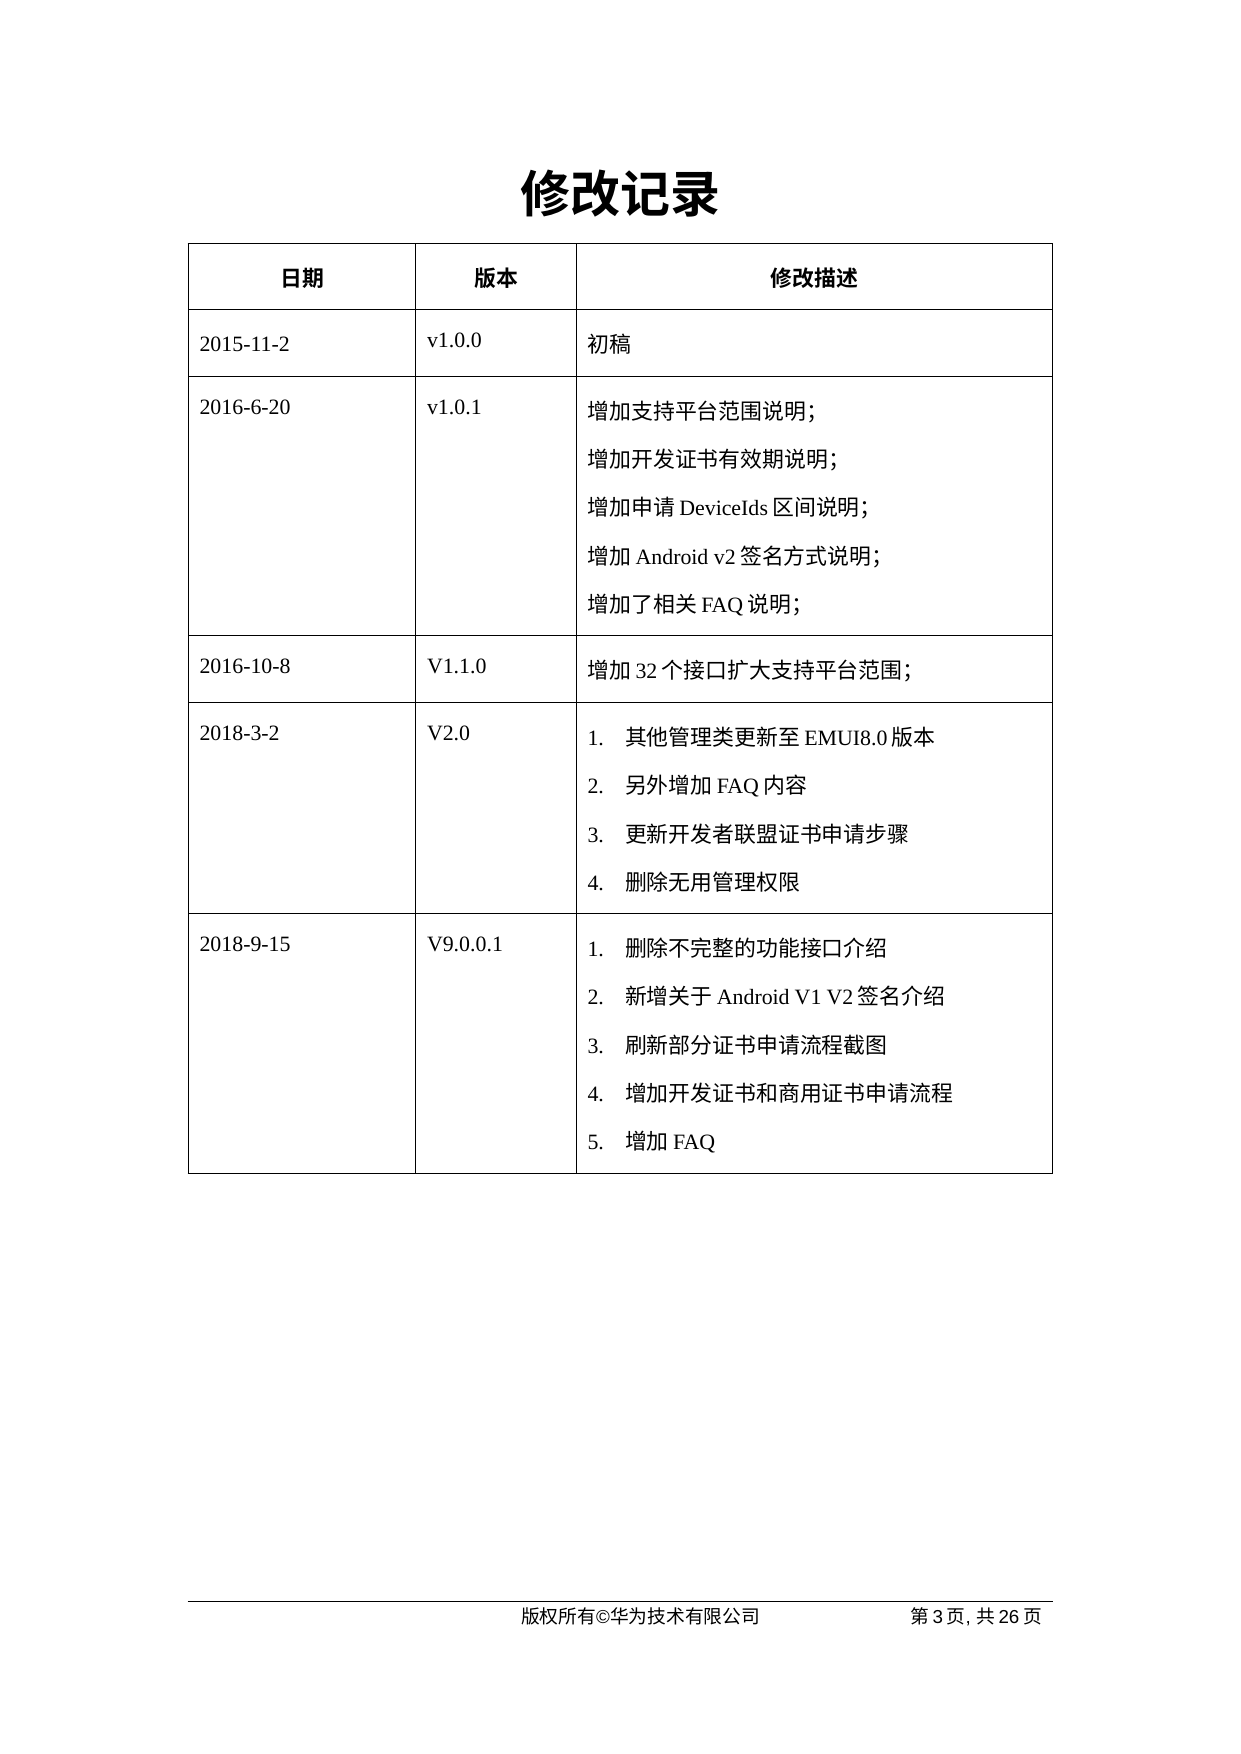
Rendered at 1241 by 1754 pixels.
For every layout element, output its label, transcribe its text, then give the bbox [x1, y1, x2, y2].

table_cell 增加支持平台范围说明； 增加开发证书有效期说明； 增加申请DeviceIds区间说明； 增加Android v2签名方式说明； 增加了相关FAQ说明； [577, 377, 1052, 635]
table_header 修改描述 [577, 244, 1052, 309]
table_cell 2016-10-8 [189, 636, 415, 702]
table_header 日期 [189, 244, 415, 309]
table_cell 初稿 [577, 310, 1052, 376]
text 修改记录 [187, 154, 1053, 227]
table_cell v1.0.0 [416, 310, 576, 376]
table_cell 其他管理类更新至EMUI8.0版本 另外增加FAQ内容 更新开发者联盟证书申请步骤 删除无用管理权限 [577, 703, 1052, 913]
table_cell V1.1.0 [416, 636, 576, 702]
table_cell 2016-6-20 [189, 377, 415, 635]
table_cell V2.0 [416, 703, 576, 913]
table_cell 2018-9-15 [189, 914, 415, 1173]
table_header 版本 [416, 244, 576, 309]
table_cell 删除不完整的功能接口介绍 新增关于Android V1 V2签名介绍 刷新部分证书申请流程截图 增加开发证书和商用证书申请流程 增加FAQ [577, 914, 1052, 1173]
table_cell 2015-11-2 [189, 310, 415, 376]
table_cell V9.0.0.1 [416, 914, 576, 1173]
table_cell 2018-3-2 [189, 703, 415, 913]
table_cell v1.0.1 [416, 377, 576, 635]
table_cell 增加32个接口扩大支持平台范围； [577, 636, 1052, 702]
